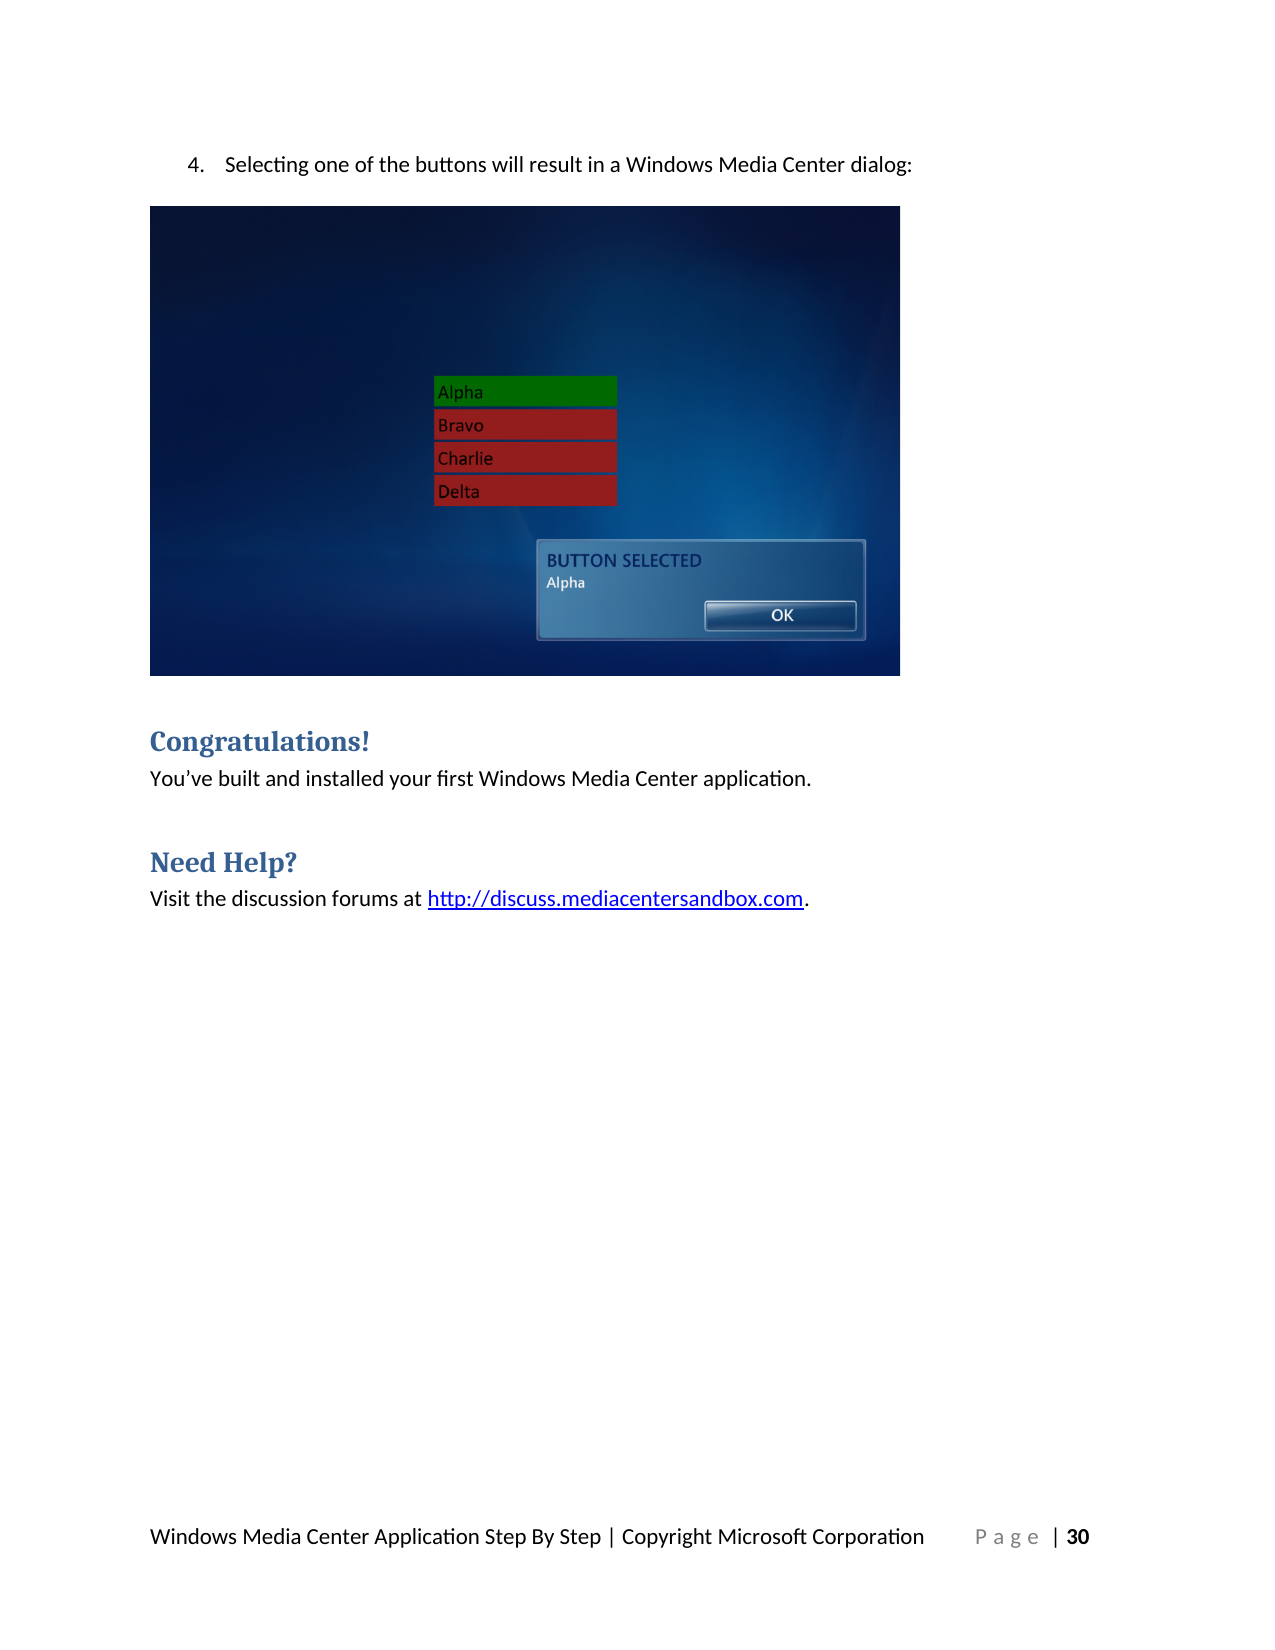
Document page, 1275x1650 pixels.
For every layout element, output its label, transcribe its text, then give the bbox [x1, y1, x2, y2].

picture [150, 206, 901, 676]
subtitle Need Help? [150, 846, 1125, 879]
text Visit the discussion forums at http://discuss.mediacentersandbox.com. [150, 884, 1125, 912]
text You’ve built and installed your first Windows Media Center application. [150, 764, 1125, 792]
list Selecting one of the buttons will result in a Windows Media Center dialog: [187, 150, 1125, 178]
subtitle Congratulations! [150, 725, 1125, 759]
